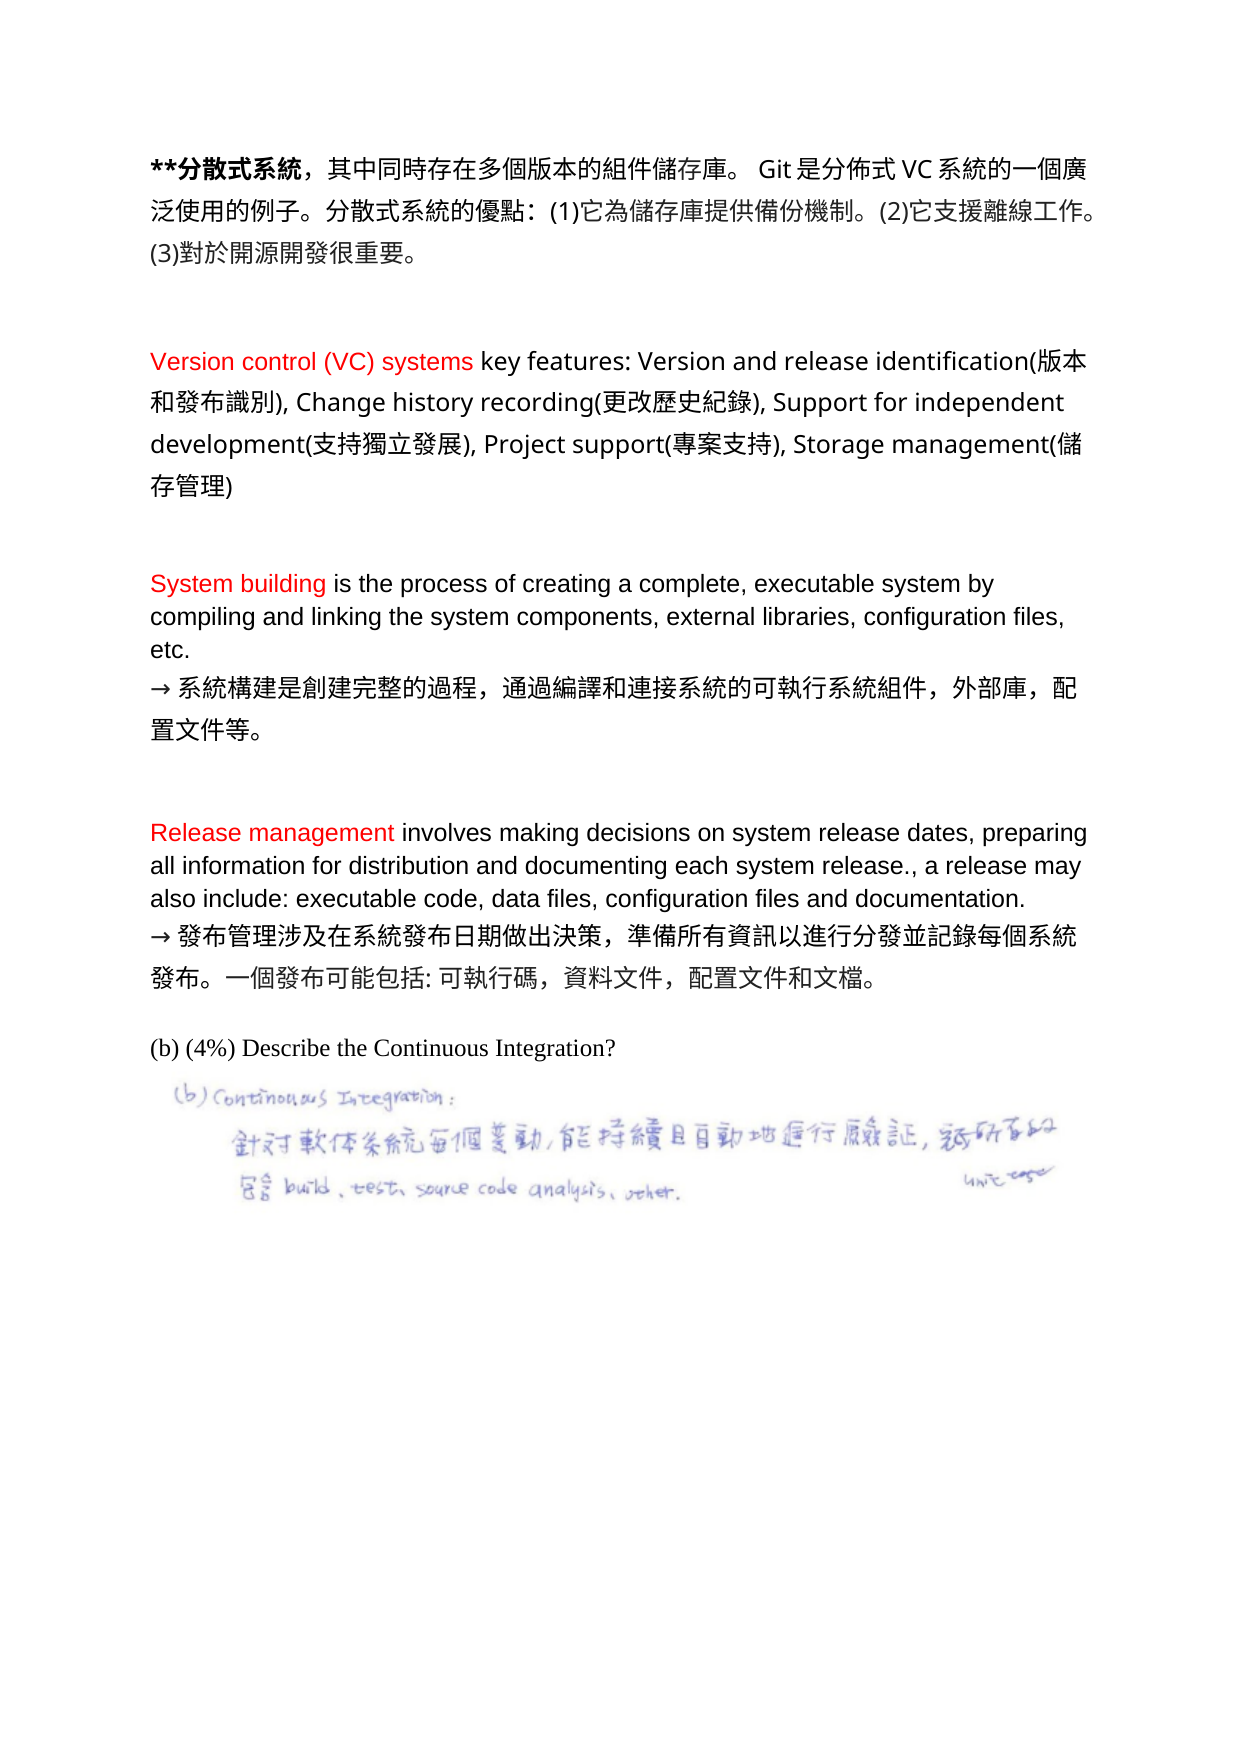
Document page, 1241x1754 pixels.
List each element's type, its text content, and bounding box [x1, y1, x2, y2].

text Version control (VC) systems key features: Version and release identification(版本和發布識別), Change history recording(更改歷史紀錄), Support for independent development(支持獨立發展), Project support(專案支持), Storage management(儲存管理) [150, 341, 1090, 532]
text (b) (4%) Describe the Continuous Integration? [150, 1033, 1090, 1062]
text → 系統構建是創建完整的過程，通過編譯和連接系統的可執行系統組件，外部庫，配置文件等。 [150, 668, 1090, 746]
text → 發布管理涉及在系統發布日期做出決策，準備所有資訊以進行分發並記錄每個系統發布。一個發布可能包括: 可執行碼，資料文件，配置文件和文檔。 [150, 917, 1090, 995]
picture [150, 1066, 1091, 1235]
text System building is the process of creating a complete, executable system by compiling and linking the system components, external libraries, configuration files, etc. [150, 569, 1090, 664]
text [150, 150, 1090, 269]
text Release management involves making decisions on system release dates, preparing all information for distribution and documenting each system release., a release may also include: executable code, data files, configuration files and documentation. [150, 818, 1090, 913]
